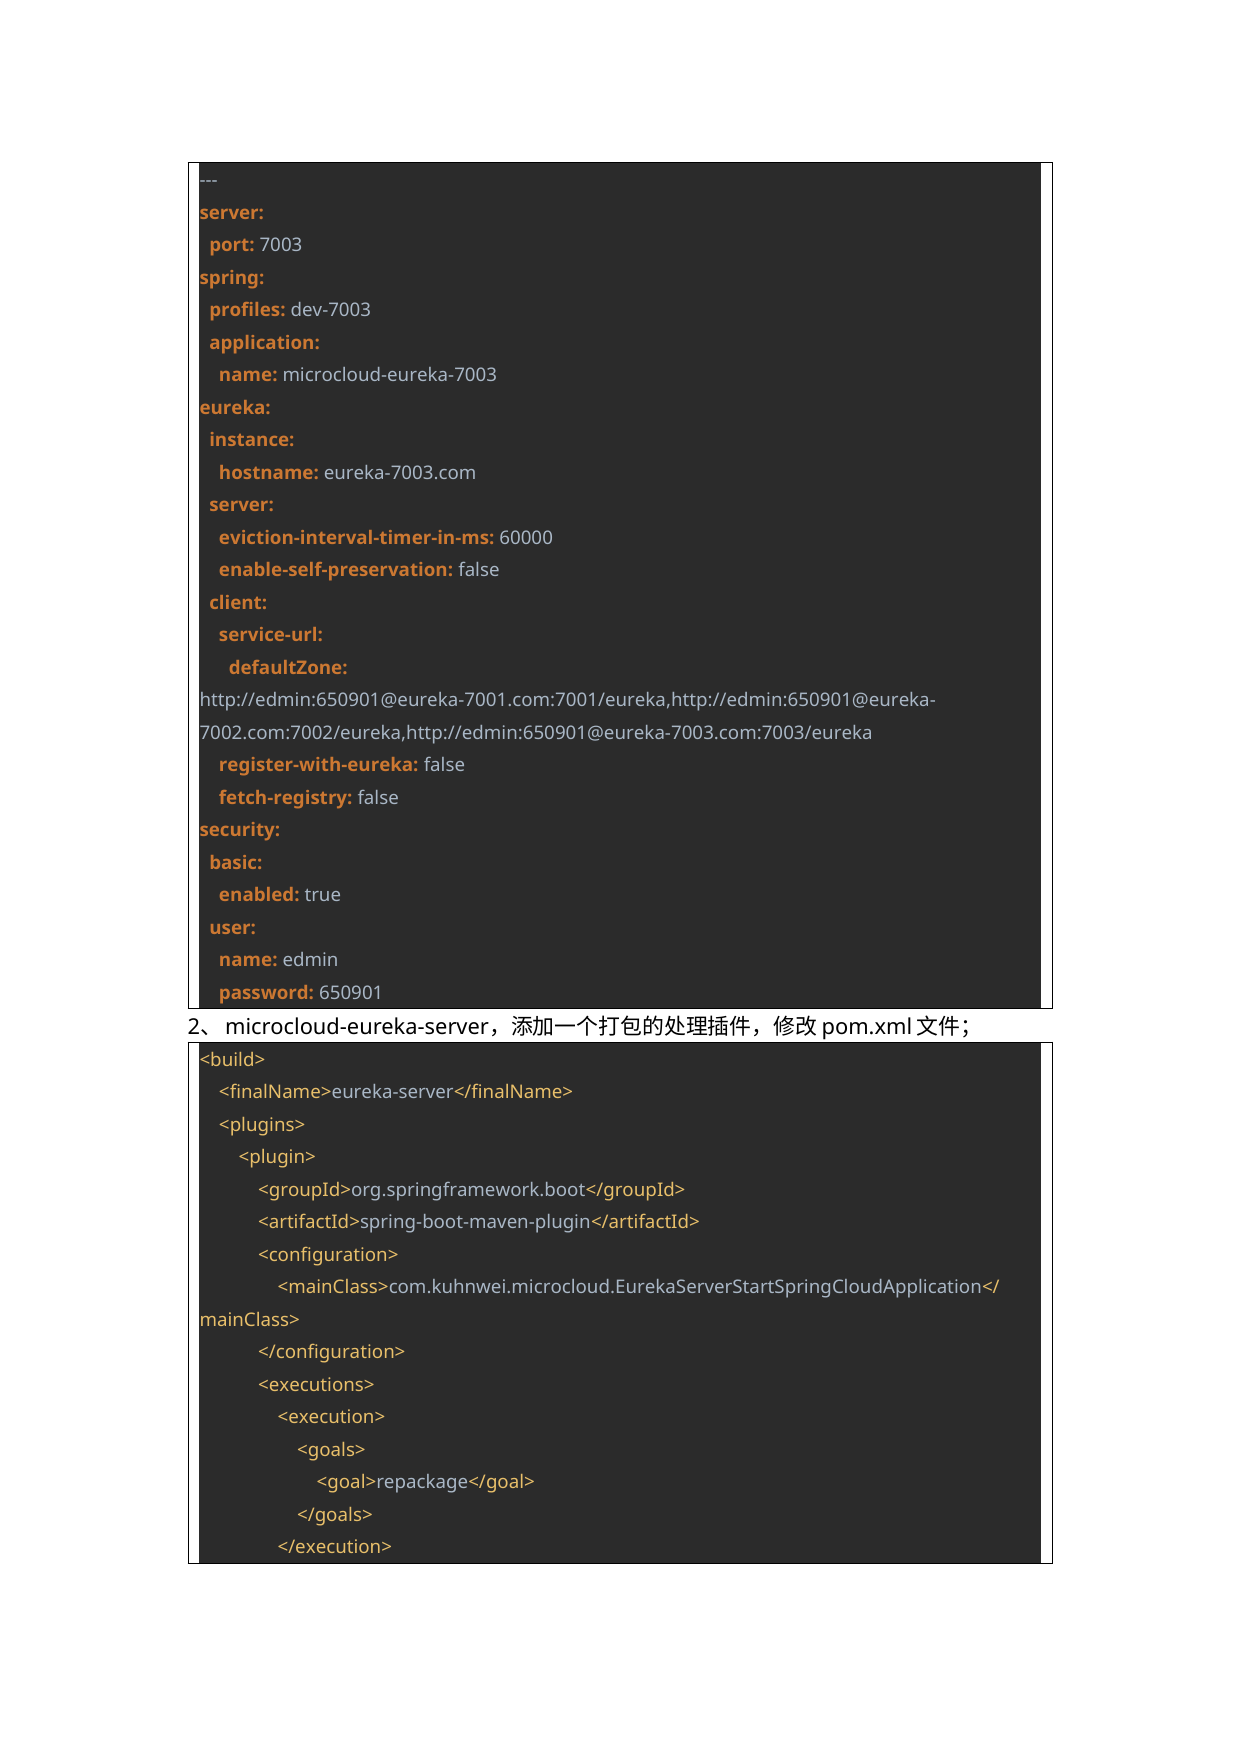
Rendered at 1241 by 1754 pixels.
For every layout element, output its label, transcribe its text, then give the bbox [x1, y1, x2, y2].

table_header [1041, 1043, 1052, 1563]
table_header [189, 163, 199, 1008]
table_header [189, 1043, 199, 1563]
list microcloud-eureka-server，添加一个打包的处理插件，修改pom.xml文件； [187, 1009, 1053, 1042]
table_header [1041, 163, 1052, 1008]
